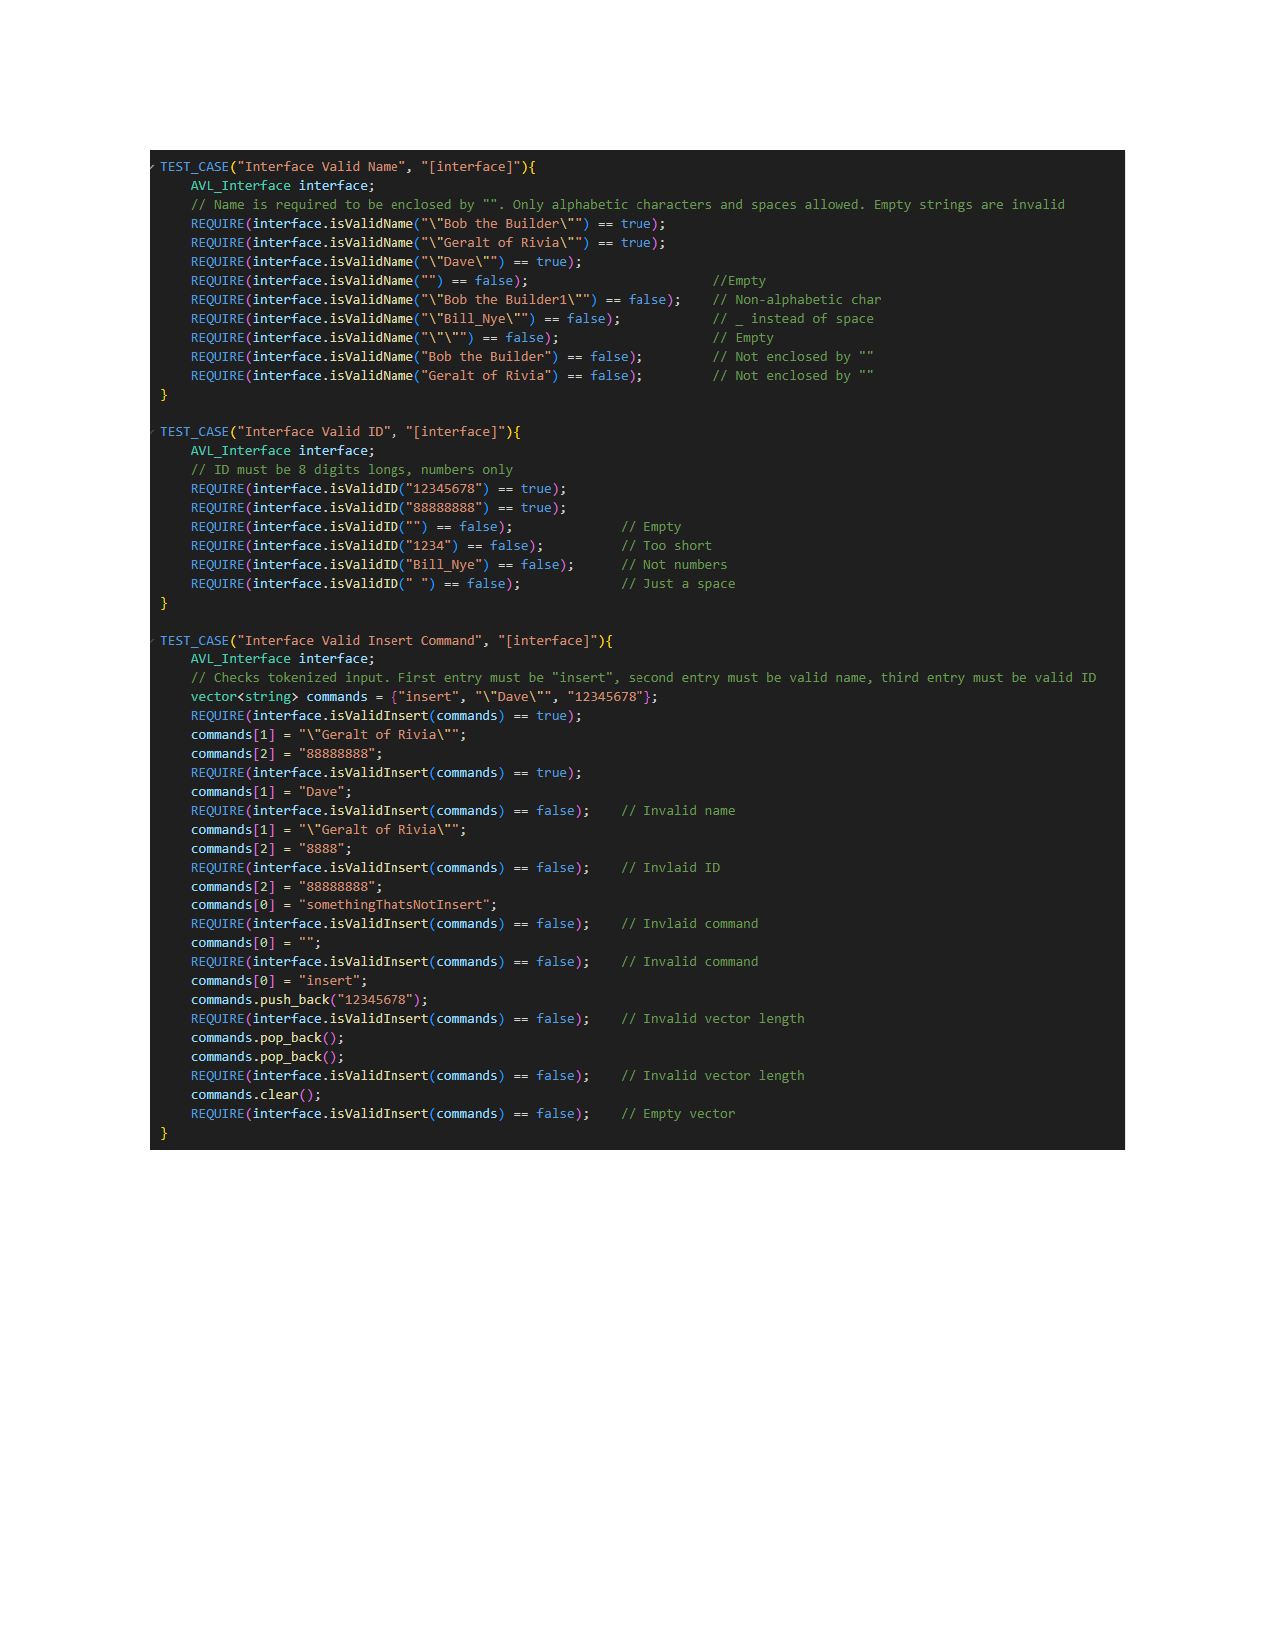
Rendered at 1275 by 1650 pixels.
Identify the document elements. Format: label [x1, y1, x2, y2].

picture [150, 150, 1125, 1150]
